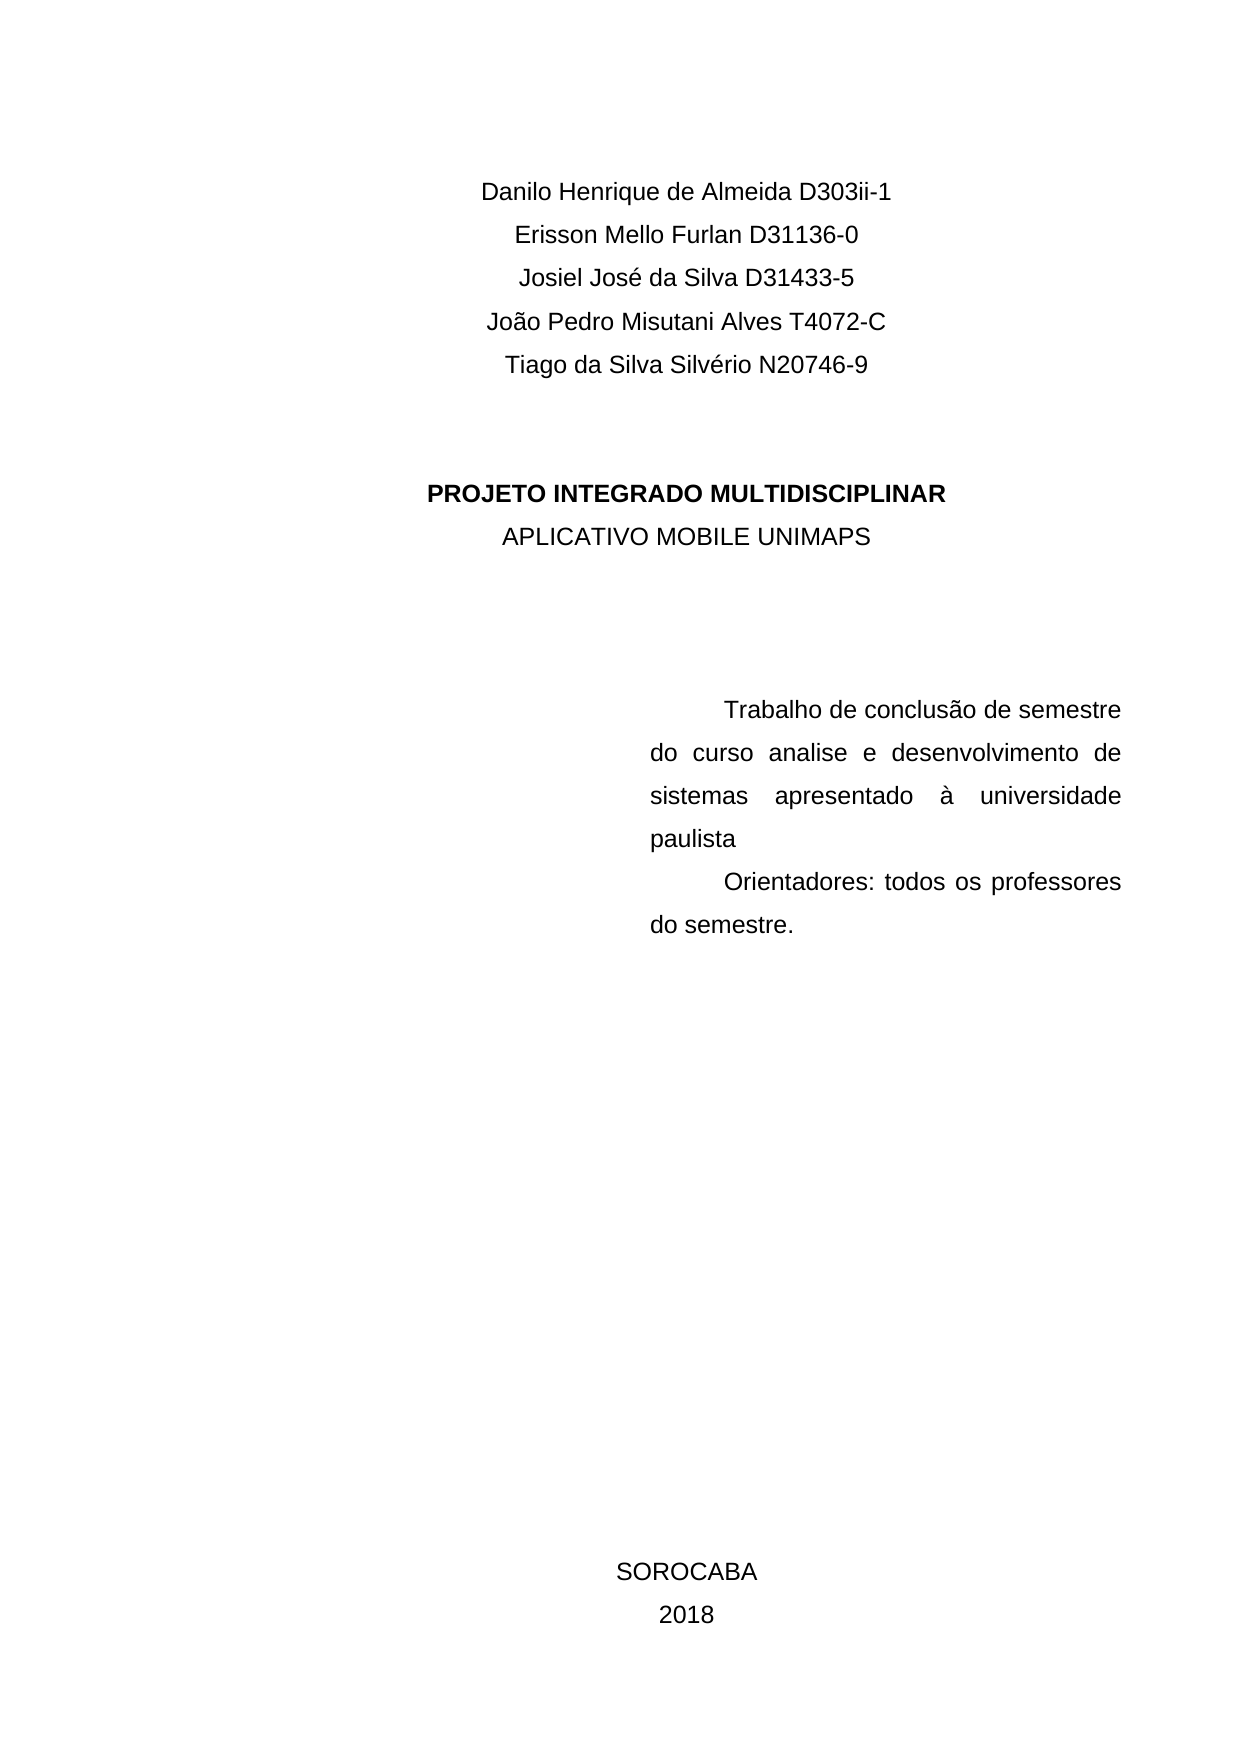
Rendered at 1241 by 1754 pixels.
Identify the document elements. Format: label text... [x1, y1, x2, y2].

text Danilo Henrique de Almeida D303ii-1 [177, 177, 1122, 206]
text João Pedro Misutani Alves T4072-C [177, 307, 1122, 335]
text APLICATIVO MOBILE UNIMAPS [177, 522, 1122, 551]
text Tiago da Silva Silvério N20746-9 [177, 350, 1122, 378]
text Josiel José da Silva D31433-5 [177, 263, 1122, 292]
text Erisson Mello Furlan D31136-0 [177, 220, 1122, 249]
text 2018 [177, 1600, 1122, 1629]
text Trabalho de conclusão de semestre do curso analise e desenvolvimento de sistemas apresentado à universidade paulista [650, 695, 1122, 853]
text SOROCABA [177, 1557, 1122, 1586]
text Orientadores: todos os professores do semestre. [650, 867, 1122, 939]
text PROJETO INTEGRADO MULTIDISCIPLINAR [177, 479, 1122, 508]
